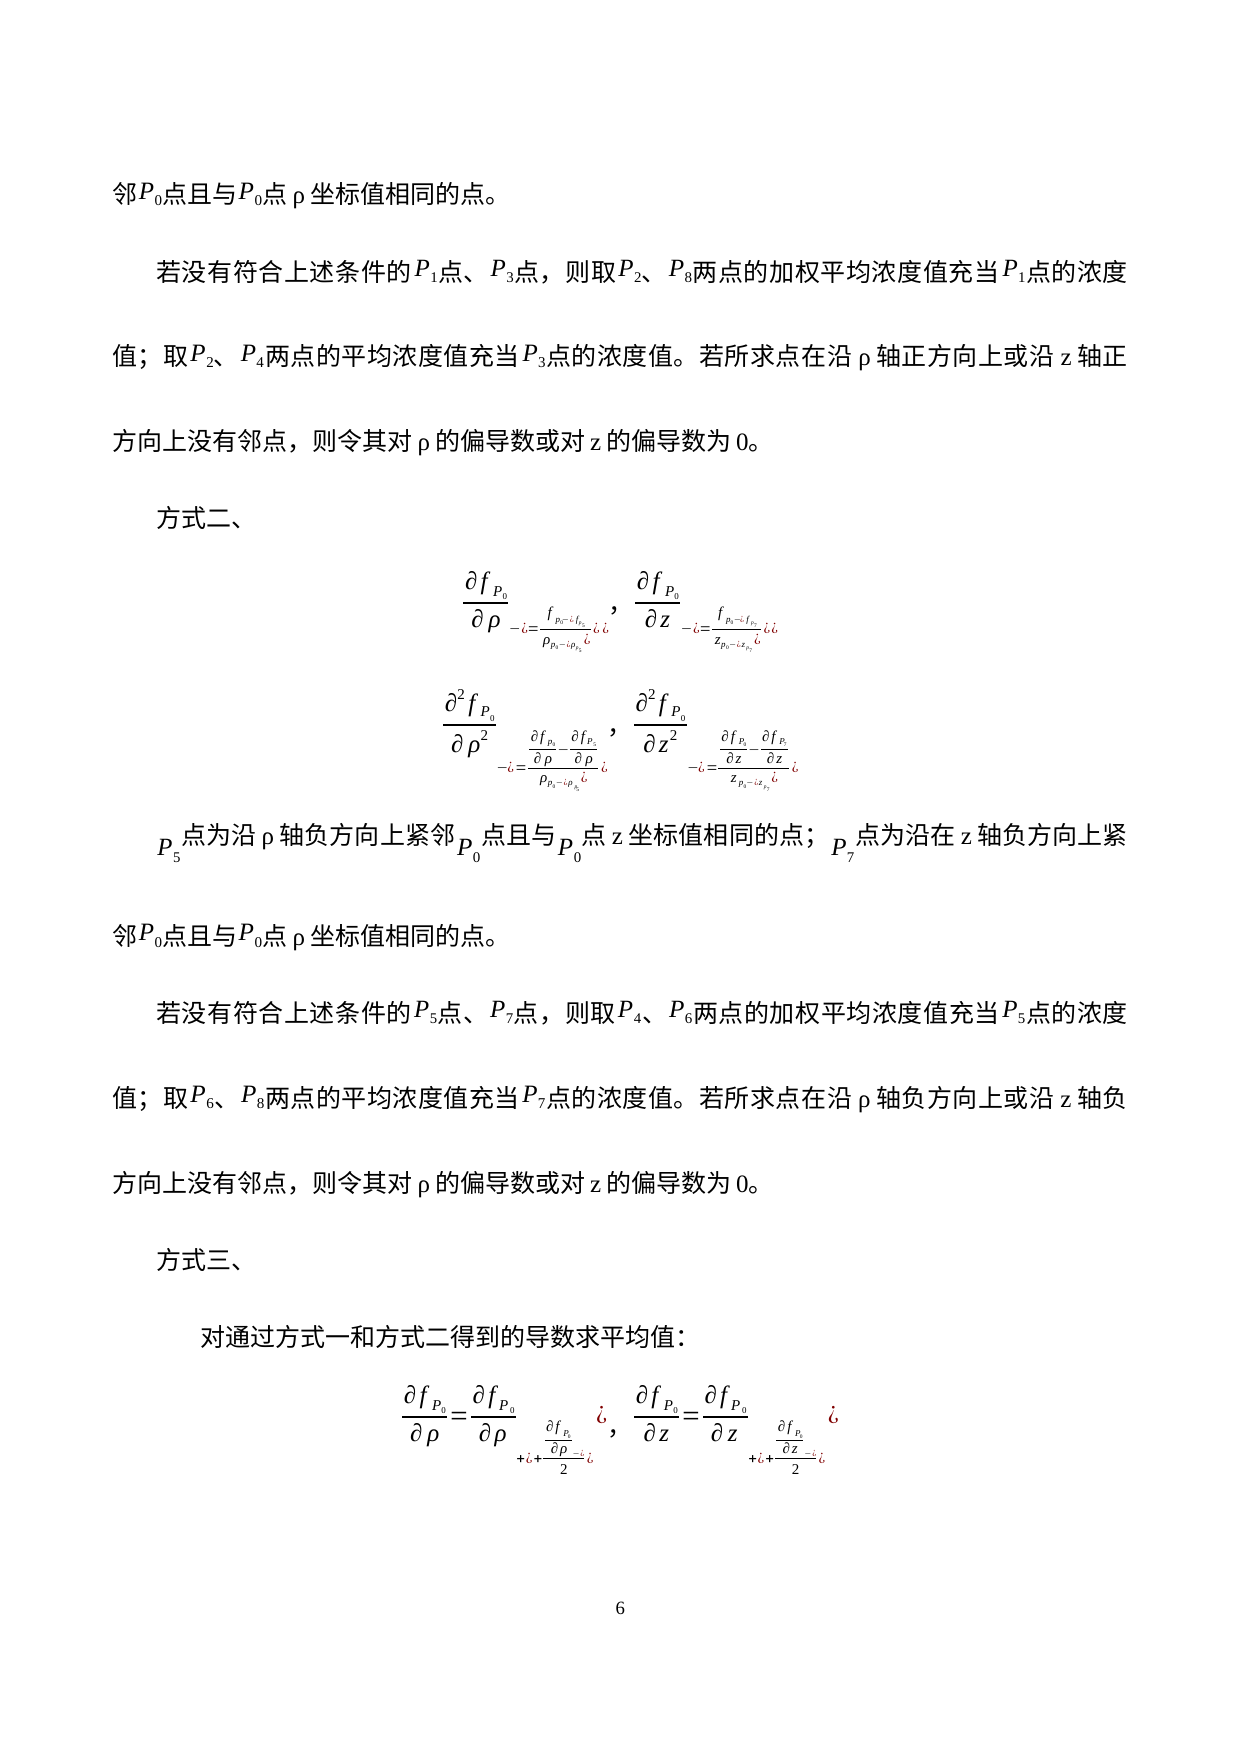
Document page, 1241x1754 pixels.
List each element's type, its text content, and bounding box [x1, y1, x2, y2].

text 点为沿ρ轴负方向上紧邻点且与点z坐标值相同的点；点为沿在z轴负方向上紧邻点且与点ρ坐标值相同的点。 [112, 816, 1128, 968]
text ， [112, 671, 1128, 807]
text 若没有符合上述条件的点、点，则取、两点的加权平均浓度值充当点的浓度值；取、两点的平均浓度值充当点的浓度值。若所求点在沿ρ轴正方向上或沿z轴正方向上没有邻点，则令其对ρ的偏导数或对z的偏导数为0。 [112, 236, 1128, 474]
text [112, 159, 1128, 227]
text 对通过方式一和方式二得到的导数求平均值： [112, 1301, 1128, 1369]
text 若没有符合上述条件的点、点，则取、两点的加权平均浓度值充当点的浓度值；取、两点的平均浓度值充当点的浓度值。若所求点在沿ρ轴负方向上或沿z轴负方向上没有邻点，则令其对ρ的偏导数或对z的偏导数为0。 [112, 978, 1128, 1215]
text 方式二、 [112, 483, 1128, 551]
text ， [112, 1378, 1128, 1480]
text ， [112, 560, 1128, 662]
text 方式三、 [112, 1224, 1128, 1292]
